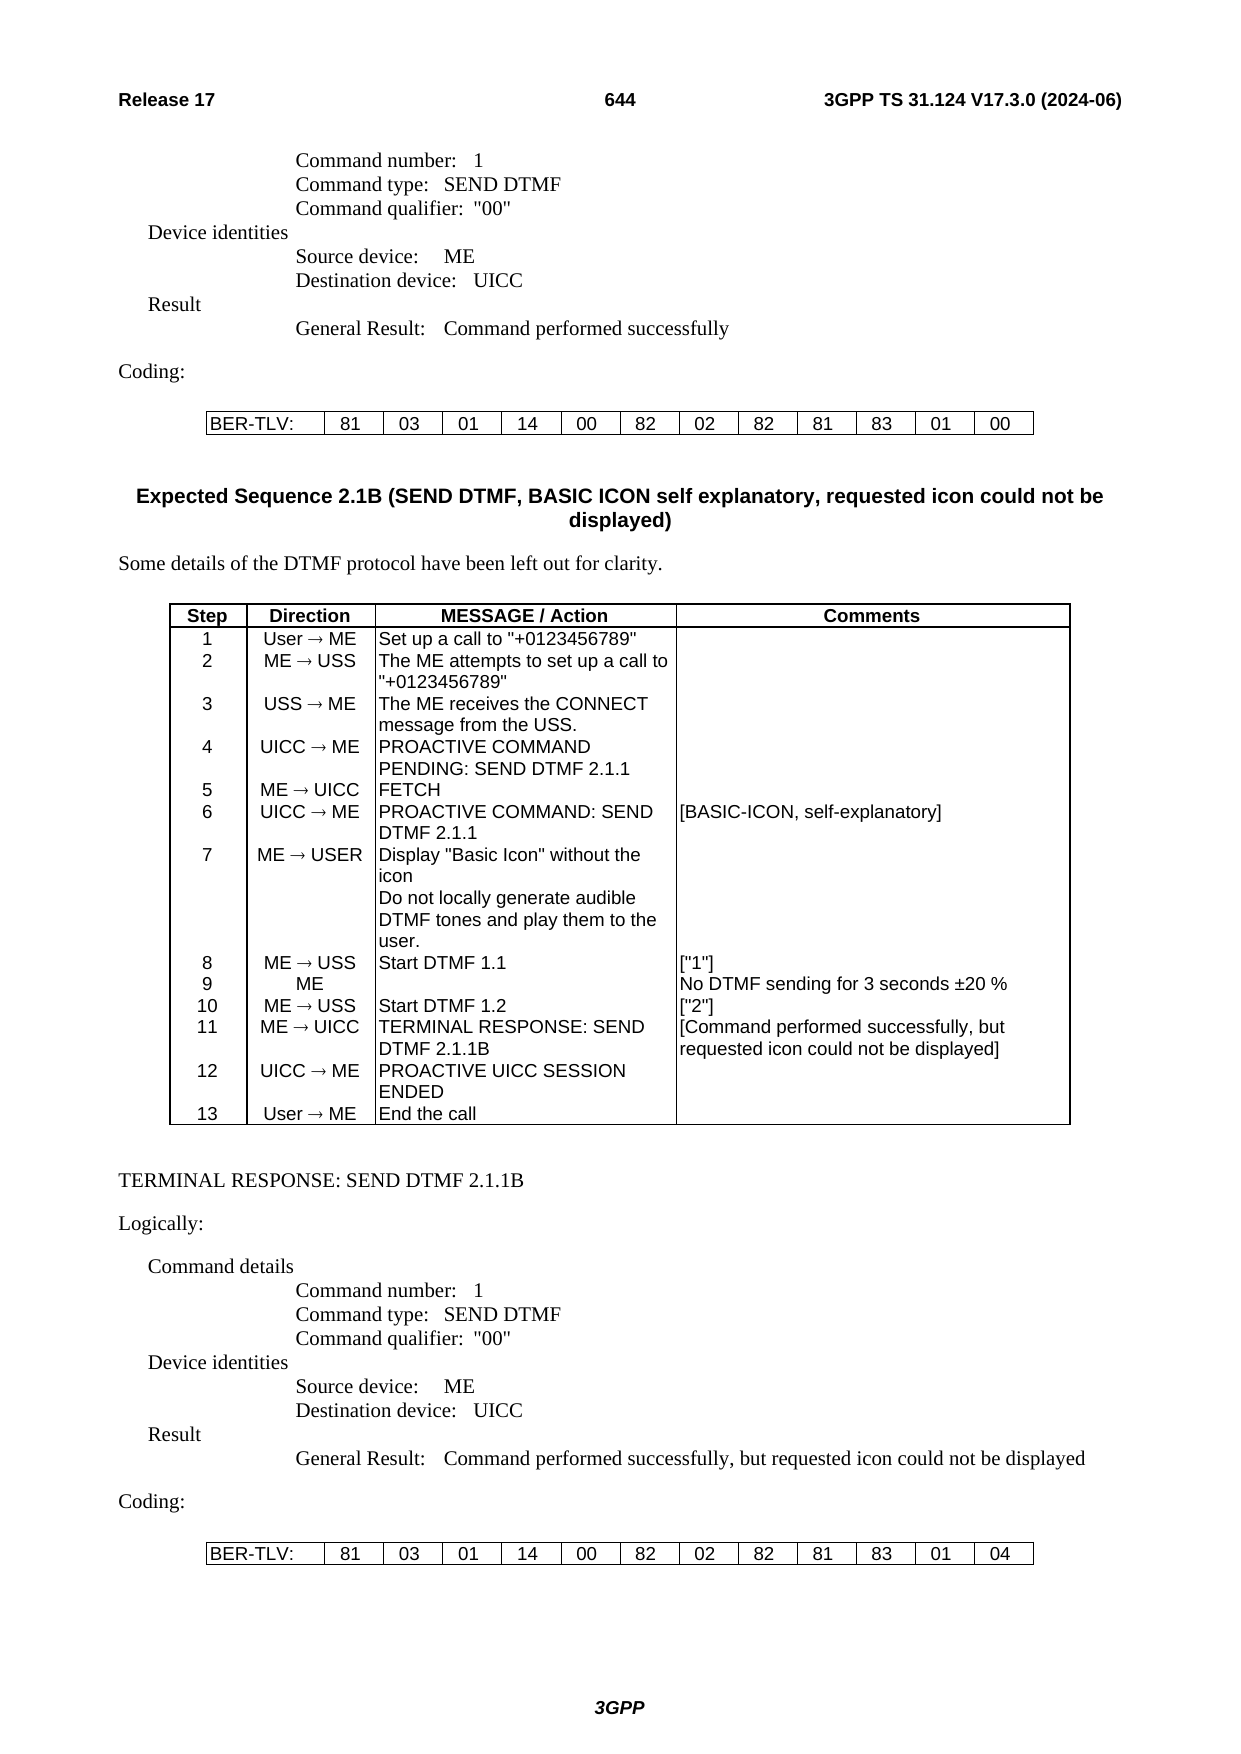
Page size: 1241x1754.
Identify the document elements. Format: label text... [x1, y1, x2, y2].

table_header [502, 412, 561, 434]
text General Result: Command performed successfully, but requested icon could not be displayed [148, 1446, 1122, 1470]
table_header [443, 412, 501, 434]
text Coding: [118, 359, 1122, 383]
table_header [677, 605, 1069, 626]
text Result [148, 292, 1122, 316]
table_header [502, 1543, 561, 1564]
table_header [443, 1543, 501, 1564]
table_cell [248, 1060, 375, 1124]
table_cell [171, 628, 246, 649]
text Source device: ME [148, 1374, 1122, 1398]
text Result [148, 1422, 1122, 1446]
text Command type: SEND DTMF [148, 172, 1122, 196]
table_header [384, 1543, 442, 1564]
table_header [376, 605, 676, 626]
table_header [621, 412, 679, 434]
text Logically: [118, 1211, 1122, 1235]
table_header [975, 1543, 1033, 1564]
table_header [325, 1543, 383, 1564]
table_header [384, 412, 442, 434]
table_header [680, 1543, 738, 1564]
text Destination device: UICC [148, 268, 1122, 292]
text Device identities [148, 220, 1122, 244]
text Coding: [118, 1489, 1122, 1513]
text Command number: 1 [148, 147, 1122, 172]
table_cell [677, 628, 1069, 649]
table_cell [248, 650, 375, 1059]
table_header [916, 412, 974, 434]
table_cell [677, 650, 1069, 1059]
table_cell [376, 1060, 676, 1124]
text TERMINAL RESPONSE: SEND DTMF 2.1.1B [118, 1168, 1122, 1192]
text Command details [148, 1254, 1122, 1278]
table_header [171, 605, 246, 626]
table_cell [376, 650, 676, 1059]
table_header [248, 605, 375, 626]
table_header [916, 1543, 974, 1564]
text Command type: SEND DTMF [148, 1302, 1122, 1326]
text Source device: ME [148, 244, 1122, 268]
text Command qualifier: "00" [148, 196, 1122, 220]
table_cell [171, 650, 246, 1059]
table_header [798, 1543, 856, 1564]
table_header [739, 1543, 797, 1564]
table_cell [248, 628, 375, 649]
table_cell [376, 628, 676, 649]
text Device identities [148, 1350, 1122, 1374]
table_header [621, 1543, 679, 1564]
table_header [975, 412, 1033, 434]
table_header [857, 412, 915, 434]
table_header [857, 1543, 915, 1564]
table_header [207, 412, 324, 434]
text Expected Sequence 2.1B (SEND DTMF, BASIC ICON self explanatory, requested icon could not be displayed) [118, 484, 1122, 532]
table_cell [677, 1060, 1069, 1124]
text General Result: Command performed successfully [148, 316, 1122, 340]
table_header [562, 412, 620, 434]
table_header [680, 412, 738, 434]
text Some details of the DTMF protocol have been left out for clarity. [118, 551, 1122, 575]
text Destination device: UICC [148, 1398, 1122, 1422]
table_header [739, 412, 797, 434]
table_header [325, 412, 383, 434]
text Command qualifier: "00" [148, 1326, 1122, 1350]
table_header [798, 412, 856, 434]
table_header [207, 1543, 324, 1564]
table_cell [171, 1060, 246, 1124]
text Command number: 1 [148, 1278, 1122, 1302]
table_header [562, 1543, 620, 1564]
